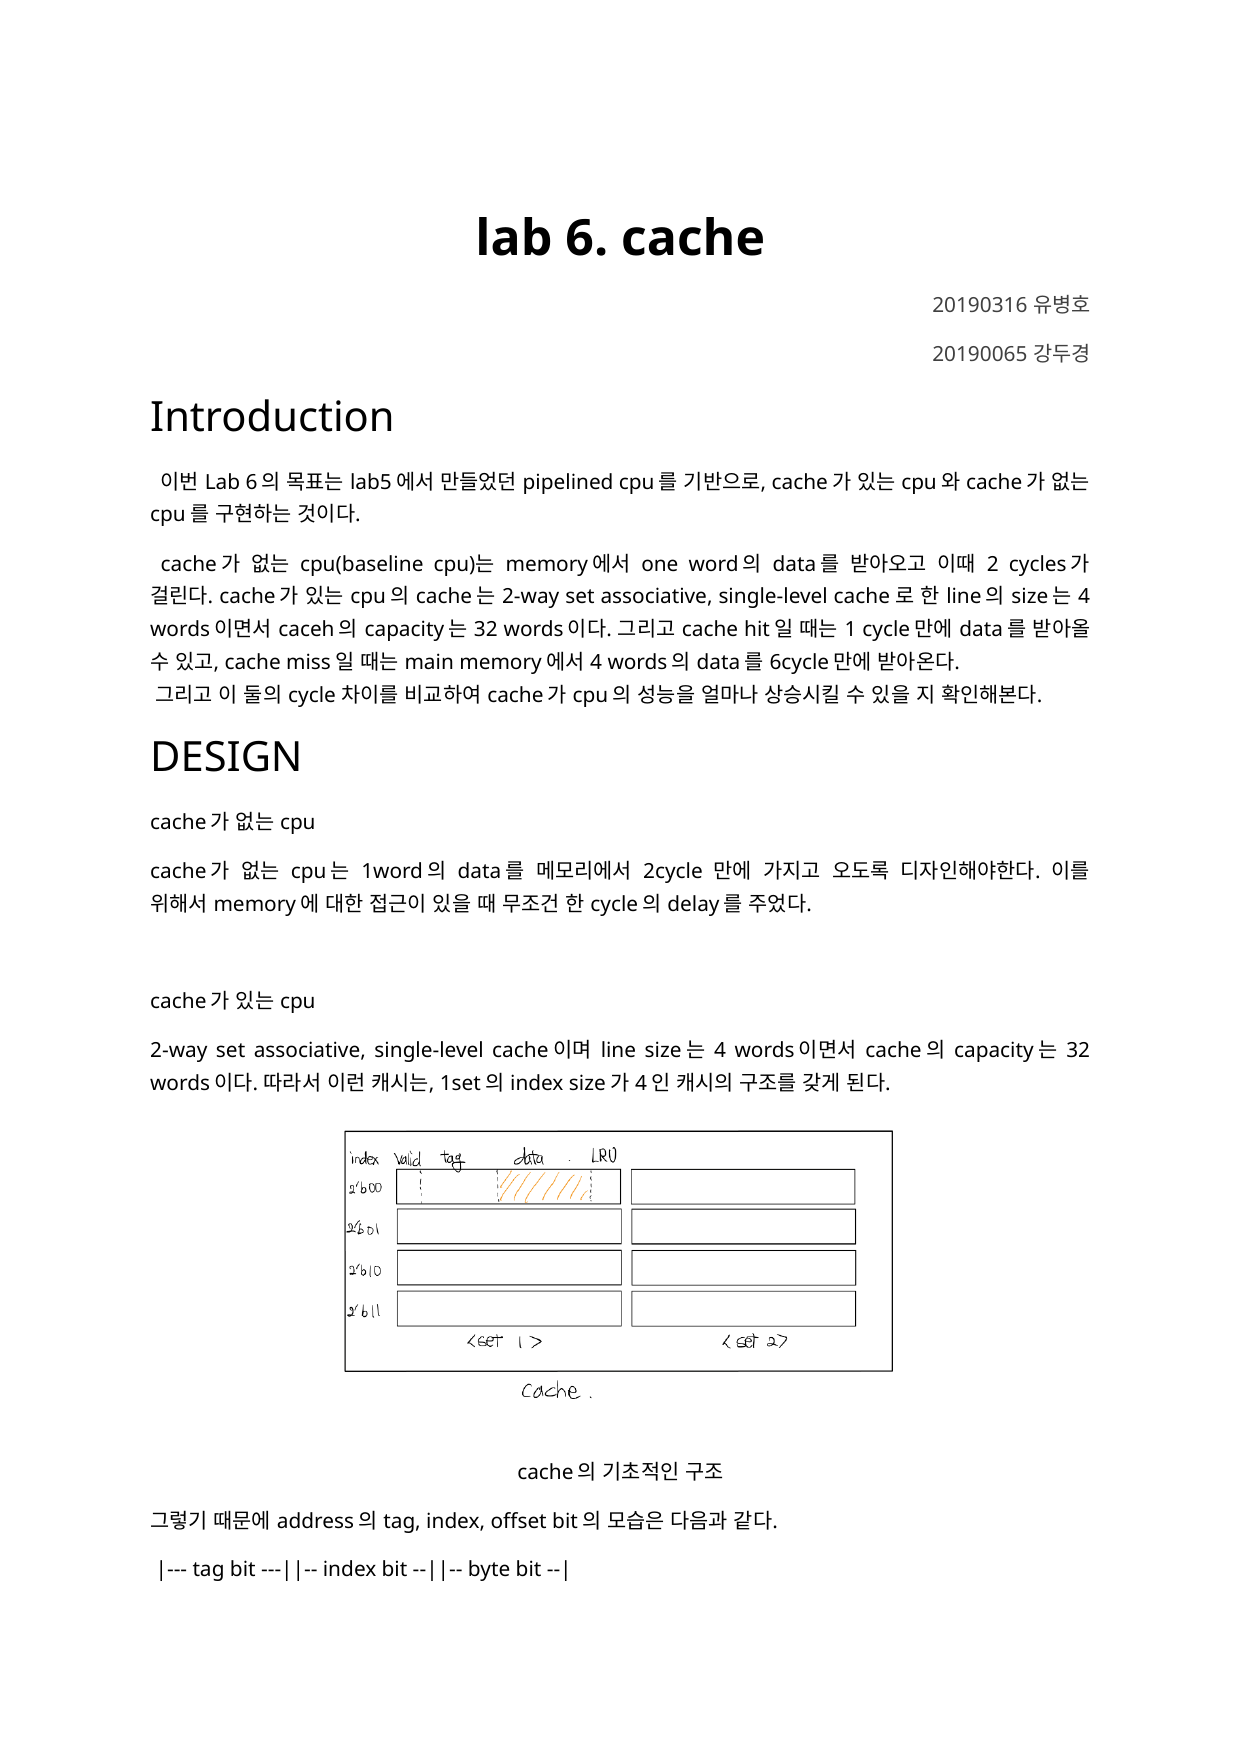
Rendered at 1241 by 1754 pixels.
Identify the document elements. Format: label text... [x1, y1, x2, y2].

subtitle cache가 있는 cpu [150, 984, 1090, 1014]
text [150, 1554, 1090, 1582]
text cache의 기초적인 구조 [150, 1455, 1090, 1486]
text 20190316 유병호 [150, 288, 1090, 318]
text 이번 Lab 6의 목표는 lab5에서 만들었던 pipelined cpu를 기반으로, cache가 있는 cpu와 cache가 없는 cpu를 구현하는 것이다. [150, 465, 1090, 528]
text Introduction [150, 387, 1090, 444]
text 2-way set associative, single-level cache이며 line size는 4 words이면서 cache의 capacity는 32 words이다. 따라서 이런 캐시는, 1set의 index size가 4인 캐시의 구조를 갖게 된다. [150, 1033, 1090, 1096]
text DESIGN [150, 727, 1090, 784]
text 20190065 강두경 [150, 338, 1090, 368]
title lab 6. cache [150, 202, 1090, 270]
subtitle cache가 없는 cpu [150, 805, 1090, 835]
text 그렇기 때문에 address의 tag, index, offset bit의 모습은 다음과 같다. [150, 1504, 1090, 1535]
text cache가 없는 cpu는 1word의 data를 메모리에서 2cycle 만에 가지고 오도록 디자인해야한다. 이를 위해서 memory에 대한 접근이 있을 때 무조건 한 cycle의 delay를 주었다. [150, 854, 1090, 917]
text cache가 없는 cpu(baseline cpu)는 memory에서 one word의 data를 받아오고 이때 2 cycles가 걸린다. cache가 있는 cpu의 cache는 2-way set associative, single-level cache로 한 line의 size는 4 words이면서 caceh의 capacity는 32 words이다. 그리고 cache hit일 때는 1 cycle만에 data를 받아올 수 있고, cache miss일 때는 main memory에서 4 words의 data를 6cycle만에 받아온다. 그리고 이 둘의 cycle 차이를 비교하여 cache가 cpu의 성능을 얼마나 상승시킬 수 있을 지 확인해본다. [150, 547, 1090, 708]
picture [332, 1115, 908, 1437]
